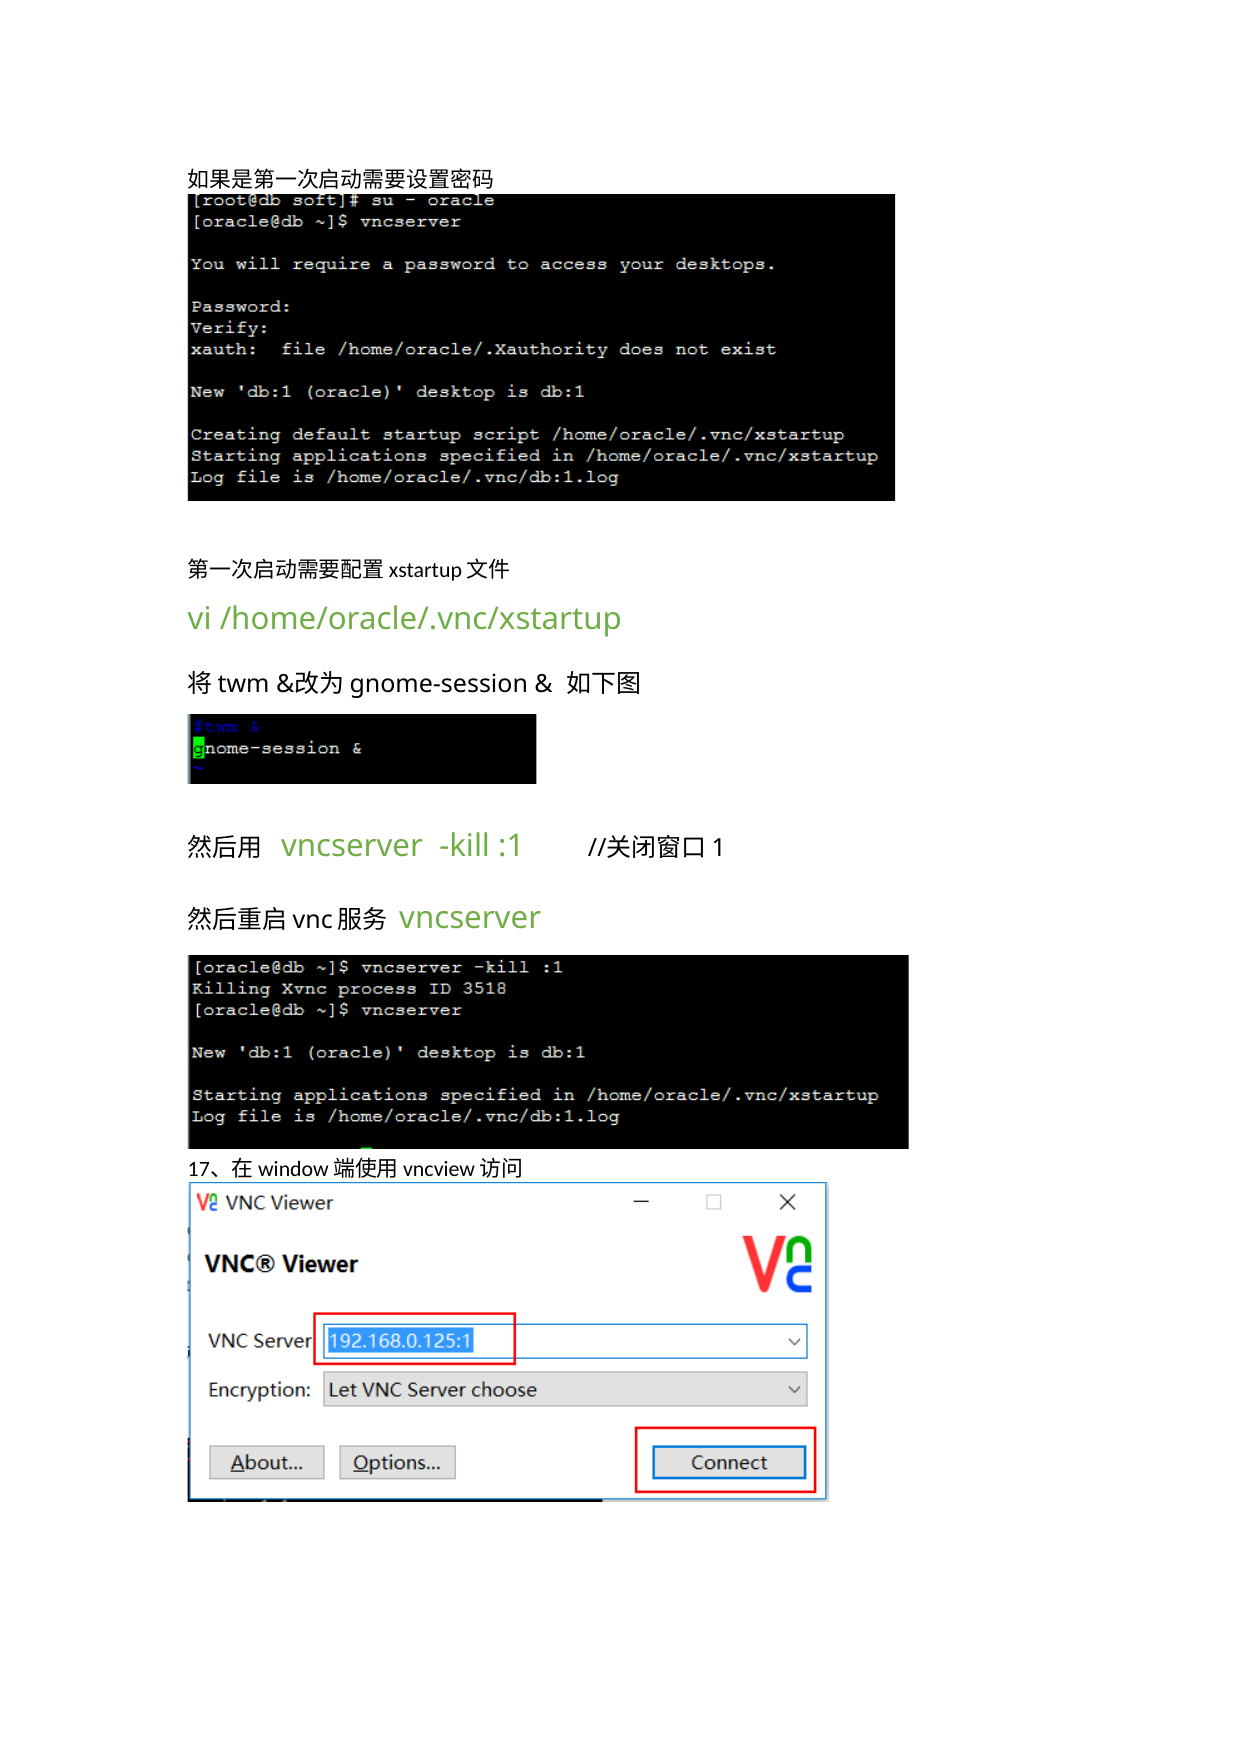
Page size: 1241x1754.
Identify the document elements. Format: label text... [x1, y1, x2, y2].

list 第一次启动需要配置xstartup文件 [187, 552, 1053, 584]
list vi /home/oracle/.vnc/xstartup [187, 584, 1053, 649]
picture [187, 955, 909, 1149]
list 将twm &改为gnome-session & 如下图 [187, 649, 1053, 714]
picture [187, 714, 537, 784]
list 如果是第一次启动需要设置密码 [187, 162, 1053, 194]
text 然后重启vnc服务 vncserver [187, 884, 1053, 949]
list 在window端使用vncview访问 [187, 1150, 1053, 1183]
picture [187, 1182, 829, 1502]
text 然后用 vncserver -kill :1 //关闭窗口1 [187, 812, 1053, 877]
picture [187, 194, 896, 501]
